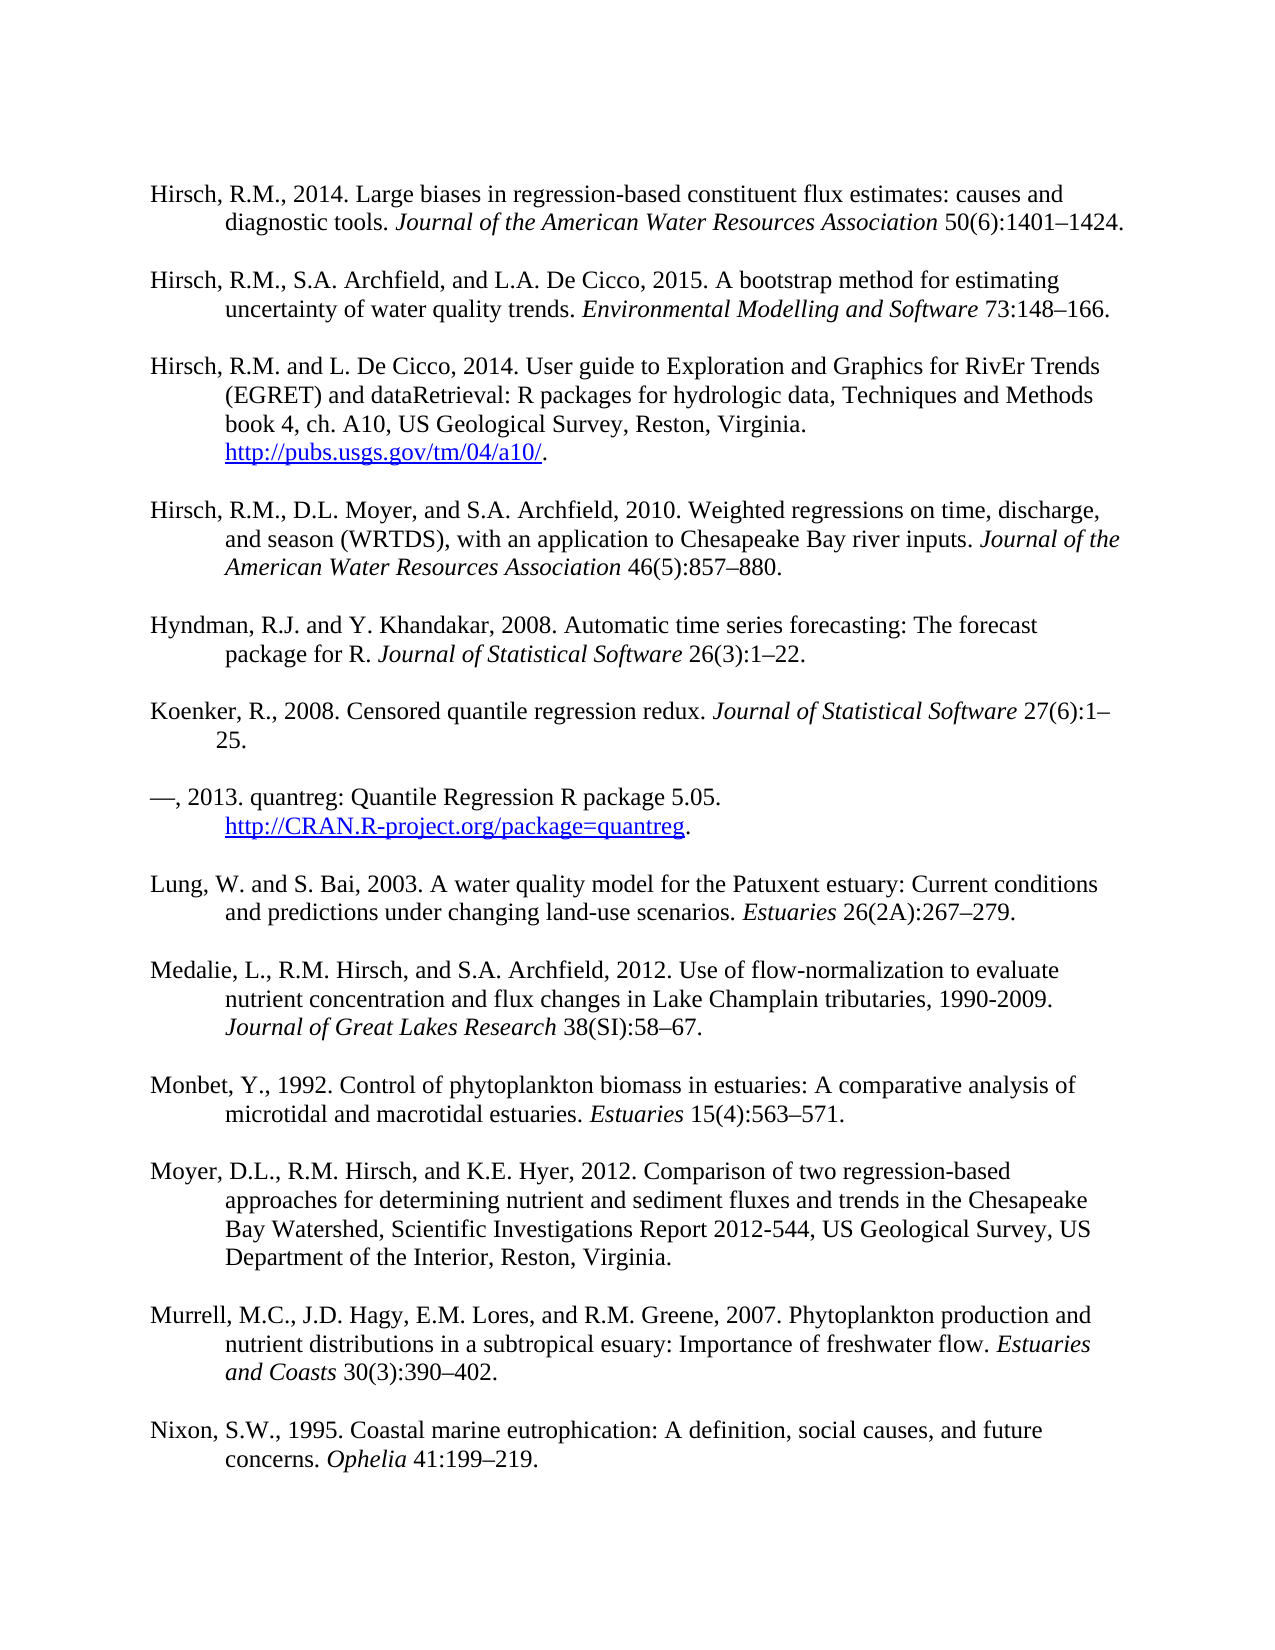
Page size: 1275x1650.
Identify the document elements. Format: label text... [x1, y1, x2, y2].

text Lung, W. and S. Bai, 2003. A water quality model for the Patuxent estuary: Current conditions and predictions under changing land-use scenarios. Estuaries 26(2A):267–279. [150, 869, 1125, 926]
text Hirsch, R.M., D.L. Moyer, and S.A. Archfield, 2010. Weighted regressions on time, discharge, and season (WRTDS), with an application to Chesapeake Bay river inputs. Journal of the American Water Resources Association 46(5):857–880. [150, 495, 1125, 581]
text Nixon, S.W., 1995. Coastal marine eutrophication: A definition, social causes, and future concerns. Ophelia 41:199–219. [150, 1415, 1125, 1472]
text —, 2013. quantreg: Quantile Regression R package 5.05. http://CRAN.R-project.org/package=quantreg. [150, 782, 1125, 840]
text Medalie, L., R.M. Hirsch, and S.A. Archfield, 2012. Use of flow-normalization to evaluate nutrient concentration and flux changes in Lake Champlain tributaries, 1990-2009. Journal of Great Lakes Research 38(SI):58–67. [150, 955, 1125, 1041]
text Monbet, Y., 1992. Control of phytoplankton biomass in estuaries: A comparative analysis of microtidal and macrotidal estuaries. Estuaries 15(4):563–571. [150, 1070, 1125, 1127]
text Hirsch, R.M., S.A. Archfield, and L.A. De Cicco, 2015. A bootstrap method for estimating uncertainty of water quality trends. Environmental Modelling and Software 73:148–166. [150, 265, 1125, 322]
text Murrell, M.C., J.D. Hagy, E.M. Lores, and R.M. Greene, 2007. Phytoplankton production and nutrient distributions in a subtropical esuary: Importance of freshwater flow. Estuaries and Coasts 30(3):390–402. [150, 1300, 1125, 1386]
text Hirsch, R.M. and L. De Cicco, 2014. User guide to Exploration and Graphics for RivEr Trends (EGRET) and dataRetrieval: R packages for hydrologic data, Techniques and Methods book 4, ch. A10, US Geological Survey, Reston, Virginia. http://pubs.usgs.gov/tm/04/a10/. [150, 351, 1125, 466]
text Hirsch, R.M., 2014. Large biases in regression-based constituent flux estimates: causes and diagnostic tools. Journal of the American Water Resources Association 50(6):1401–1424. [150, 179, 1125, 236]
text Koenker, R., 2008. Censored quantile regression redux. Journal of Statistical Software 27(6):1–25. [150, 696, 1125, 754]
text Hyndman, R.J. and Y. Khandakar, 2008. Automatic time series forecasting: The forecast package for R. Journal of Statistical Software 26(3):1–22. [150, 610, 1125, 667]
text Moyer, D.L., R.M. Hirsch, and K.E. Hyer, 2012. Comparison of two regression-based approaches for determining nutrient and sediment fluxes and trends in the Chesapeake Bay Watershed, Scientific Investigations Report 2012-544, US Geological Survey, US Department of the Interior, Reston, Virginia. [150, 1156, 1125, 1271]
